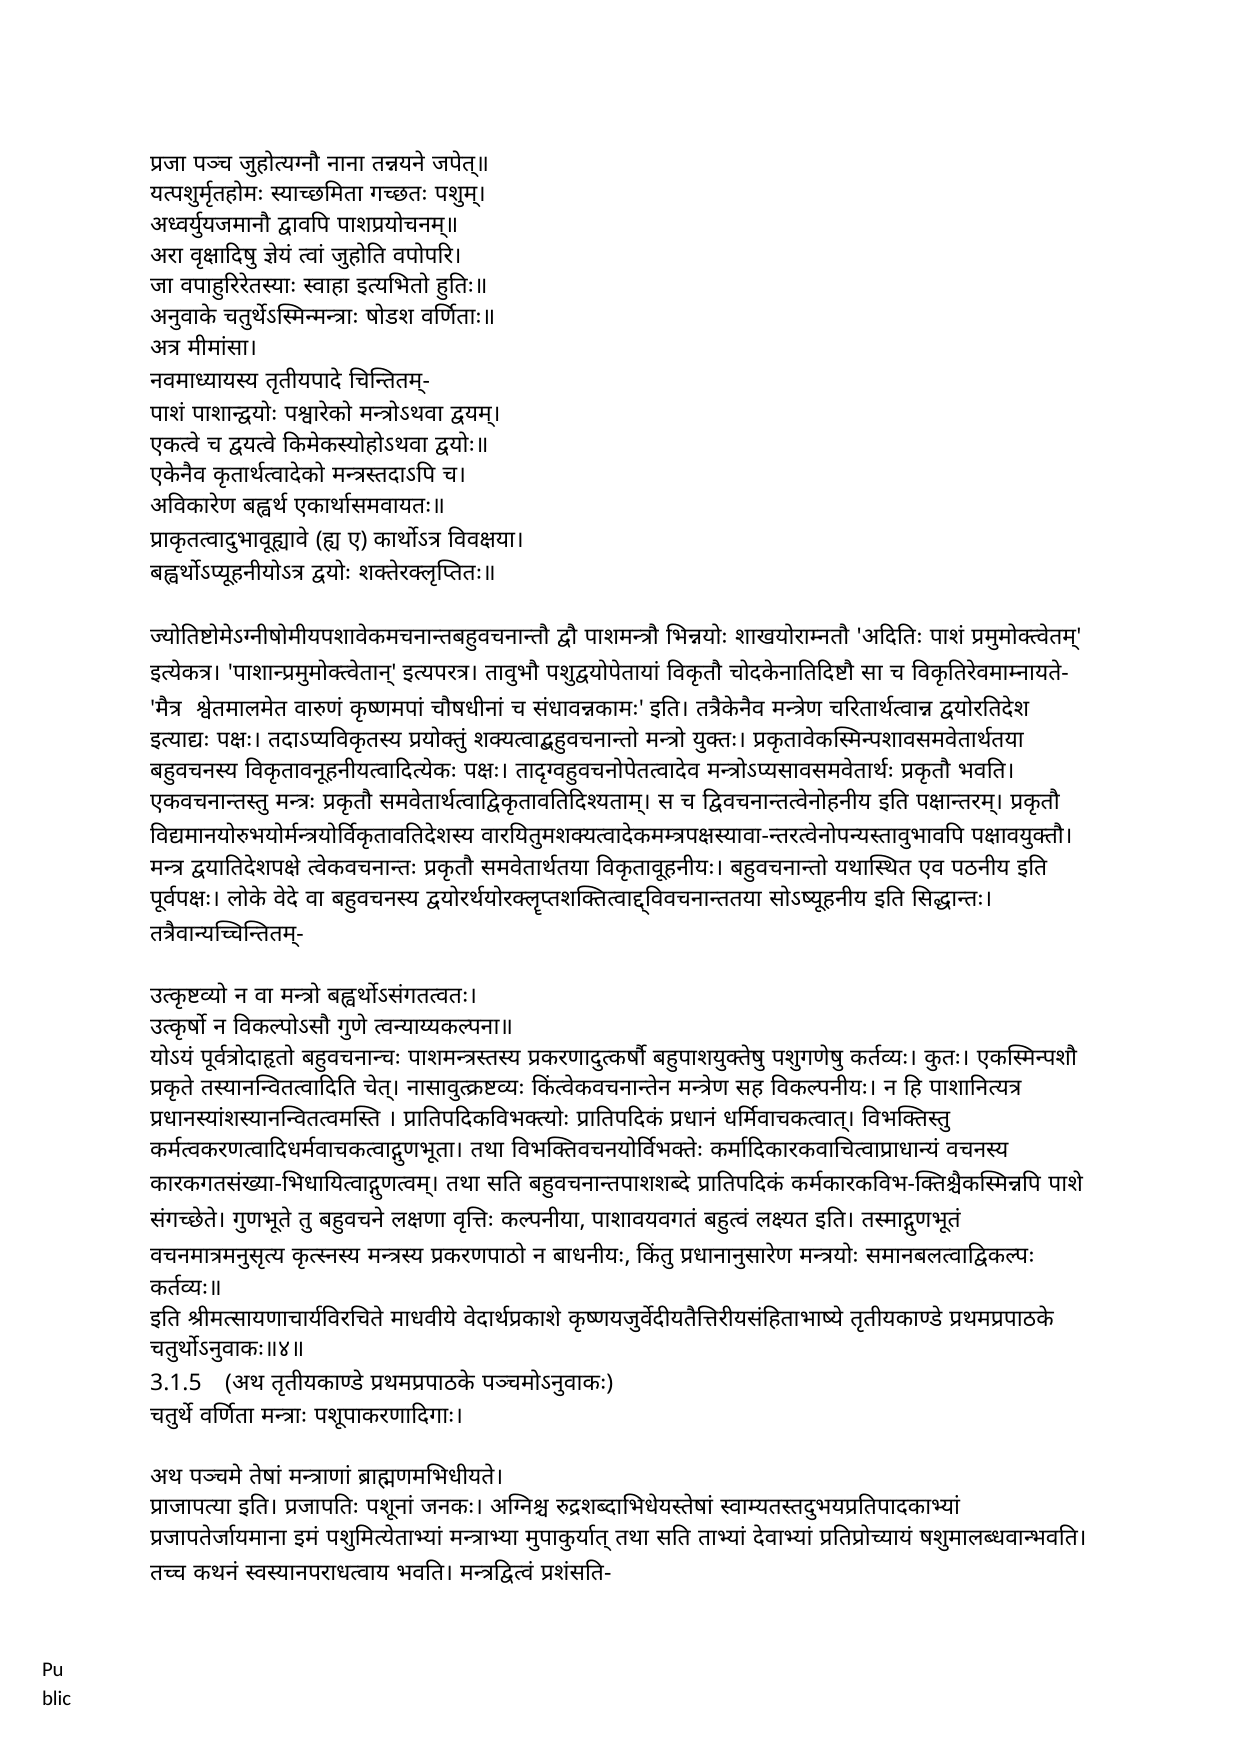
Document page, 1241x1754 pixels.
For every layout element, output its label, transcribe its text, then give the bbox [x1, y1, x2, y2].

text अनुवाके चतुर्थेऽस्मिन्मन्त्राः षोडश वर्णिताः॥ [178, 303, 1090, 330]
text प्राकृतत्वादुभावूह्यावे (ह्य ए) कार्थोऽत्र विवक्षया। [150, 523, 1090, 554]
text पाशं पाशान्द्वयोः पश्वारेको मन्त्रोऽथवा द्वयम्। [150, 400, 1090, 427]
text बह्वर्थोऽप्यूहनीयोऽत्र द्वयोः शक्तेरक्लृप्तितः॥ [432, 559, 1090, 585]
text एकत्वे च द्वयत्वे किमेकस्योहोऽथवा द्वयोः॥ [150, 431, 1090, 458]
text चतुर्थोऽनुवाकः॥४॥ [150, 1335, 1090, 1362]
text अथ पञ्चमे तेषां मन्त्राणां ब्राह्मणमभिधीयते। [150, 1463, 432, 1489]
text नवमाध्यायस्य तृतीयपादे चिन्तितम्- [150, 364, 1090, 396]
text प्रजा पञ्च जुहोत्यग्नौ नाना तन्नयने जपेत्॥ [150, 150, 270, 177]
text इति श्रीमत्सायणाचार्यविरचिते माधवीये वेदार्थप्रकाशे कृष्णयजुर्वेदीयतैत्तिरीयसंहिताभाष्ये तृतीयकाण्डे प्रथमप्रपाठके [150, 1305, 874, 1331]
text अत्र मीमांसा। [150, 334, 1090, 360]
text उत्कृर्षो न विकल्पोऽसौ गुणे त्वन्याय्यकल्पना॥ [177, 1013, 363, 1040]
text अरा वृक्षादिषु ज्ञेयं त्वां जुहोति वपोपरि। [346, 242, 1090, 268]
text उत्कृर्षो न विकल्पोऽसौ गुणे त्वन्याय्यकल्पना॥ [348, 1013, 1090, 1040]
text ज्योतिष्टोमेऽग्नीषोमीयपशावेकमचनान्तबहुवचनान्तौ द्वौ पाशमन्त्रौ भिन्नयोः शाखयोराम्नतौ 'अदितिः पाशं प्रमुमोक्त्वेतम्' इत्येकत्र। 'पाशान्प्रमुमोक्त्वेतान्' इत्यपरत्र। तावुभौ पशुद्वयोपेतायां विकृतौ चोदकेनातिदिष्टौ सा च विकृतिरेवमाम्नायते- 'मैत्र श्वेतमालमेत वारुणं कृष्णमपां चौषधीनां च संधावन्नकामः' इति। तत्रैकेनैव मन्त्रेण चरितार्थत्वान्न द्वयोरतिदेश इत्याद्यः पक्षः। तदाऽप्यविकृतस्य प्रयोक्तुं शक्यत्वाद्बहुवचनान्तो मन्त्रो युक्तः। प्रकृतावेकस्मिन्पशावसमवेतार्थतया बहुवचनस्य विकृतावनूहनीयत्वादित्येकः पक्षः। तादृग्वहुवचनोपेतत्वादेव मन्त्रोऽप्यसावसमवेतार्थः प्रकृतौ भवति। एकवचनान्तस्तु मन्त्रः प्रकृतौ समवेतार्थत्वाद्विकृतावतिदिश्यताम्। स च द्विवचनान्तत्वेनोहनीय इति पक्षान्तरम्। प्रकृतौ विद्यमानयोरुभयोर्मन्त्रयोर्विकृतावतिदेशस्य वारयितुमशक्यत्वादेकमम्त्रपक्षस्यावा-न्तरत्वेनोपन्यस्तावुभावपि पक्षावयुक्तौ। मन्त्र द्वयातिदेशपक्षे त्वेकवचनान्तः प्रकृतौ समवेतार्थतया विकृतावूहनीयः। बहुवचनान्तो यथास्थित एव पठनीय इति पूर्वपक्षः। लोके वेदे वा बहुवचनस्य द्वयोरर्थयोरक्लॄप्तशक्तित्वाद्द्विवचनान्ततया सोऽष्यूहनीय इति सिद्धान्तः। तत्रैवान्यच्चिन्तितम्- [150, 619, 1090, 948]
text अध्वर्युयजमानौ द्वावपि पाशप्रयोचनम्॥ [199, 211, 1090, 238]
text उत्कृष्टव्यो न वा मन्त्रो बह्वर्थोऽसंगतत्वतः। [177, 983, 1090, 1009]
text एकेनैव कृतार्थत्वादेको मन्त्रस्तदाऽपि च। [150, 462, 1090, 488]
text अविकारेण बह्वर्थ एकार्थासमवायतः॥ [150, 492, 1090, 519]
text प्रजा पञ्च जुहोत्यग्नौ नाना तन्नयने जपेत्॥ [254, 150, 1090, 177]
text योऽयं पूर्वत्रोदाहृतो बहुवचनान्चः पाशमन्त्रस्तस्य प्रकरणादुत्कर्षौ बहुपाशयुक्तेषु पशुगणेषु कर्तव्यः। कुतः। एकस्मिन्पशौ प्रकृते तस्यानन्वितत्वादिति चेत्। नासावुत्क्रष्टव्यः किंत्वेकवचनान्तेन मन्त्रेण सह विकल्पनीयः। न हि पाशानित्यत्र प्रधानस्यांशस्यानन्वितत्वमस्ति । प्रातिपदिकविभक्त्योः प्रातिपदिकं प्रधानं धर्मिवाचकत्वात्। विभक्तिस्तु कर्मत्वकरणत्वादिधर्मवाचकत्वाद्गुणभूता। तथा विभक्तिवचनयोर्विभक्तेः कर्मादिकारकवाचित्वाप्राधान्यं वचनस्य कारकगतसंख्या-भिधायित्वाद्गुणत्वम्। तथा सति बहुवचनान्तपाशशब्दे प्रातिपदिकं कर्मकारकविभ-क्तिश्चैकस्मिन्नपि पाशे संगच्छेते। गुणभूते तु बहुवचने लक्षणा वृत्तिः कल्पनीया, पाशावयवगतं बहुत्वं लक्ष्यत इति। तस्माद्गुणभूतं वचनमात्रमनुसृत्य कृत्स्नस्य मन्त्रस्य प्रकरणपाठो न बाधनीयः, किंतु प्रधानानुसारेण मन्त्रयोः समानबलत्वाद्विकल्पः कर्तव्यः॥ [150, 1044, 1090, 1301]
text यत्पशुर्मृतहोमः स्याच्छमिता गच्छतः पशुम्। [208, 181, 1090, 207]
text चतुर्थे वर्णिता मन्त्राः पशूपाकरणादिगाः। [337, 1402, 1090, 1429]
text चतुर्थे वर्णिता मन्त्राः पशूपाकरणादिगाः। [150, 1402, 416, 1429]
text अरा वृक्षादिषु ज्ञेयं त्वां जुहोति वपोपरि। [150, 242, 255, 268]
text 3.1.5 (अथ तृतीयकाण्डे प्रथमप्रपाठके पञ्चमोऽनुवाकः) [150, 1366, 1090, 1397]
text जा वपाहुरिरेतस्याः स्वाहा इत्यभितो हुतिः॥ [215, 272, 453, 299]
text जा वपाहुरिरेतस्याः स्वाहा इत्यभितो हुतिः॥ [439, 272, 1090, 299]
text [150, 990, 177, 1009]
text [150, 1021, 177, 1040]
text प्राजापत्या इति। प्रजापतिः पशूनां जनकः। अग्निश्च रुद्रशब्दाभिधेयस्तेषां स्वाम्यतस्तदुभयप्रतिपादकाभ्यां प्रजापतेर्जायमाना इमं पशुमित्येताभ्यां मन्त्राभ्या मुपाकुर्यात् तथा सति ताभ्यां देवाभ्यां प्रतिप्रोच्यायं षशुमालब्धवान्भवति। तच्च कथनं स्वस्यानपराधत्वाय भवति। मन्त्रद्वित्वं प्रशंसति- [150, 1493, 1090, 1587]
text अरा वृक्षादिषु ज्ञेयं त्वां जुहोति वपोपरि। [231, 242, 362, 268]
text अथ पञ्चमे तेषां मन्त्राणां ब्राह्मणमभिधीयते। [380, 1463, 1090, 1489]
text बह्वर्थोऽप्यूहनीयोऽत्र द्वयोः शक्तेरक्लृप्तितः॥ [228, 559, 432, 585]
